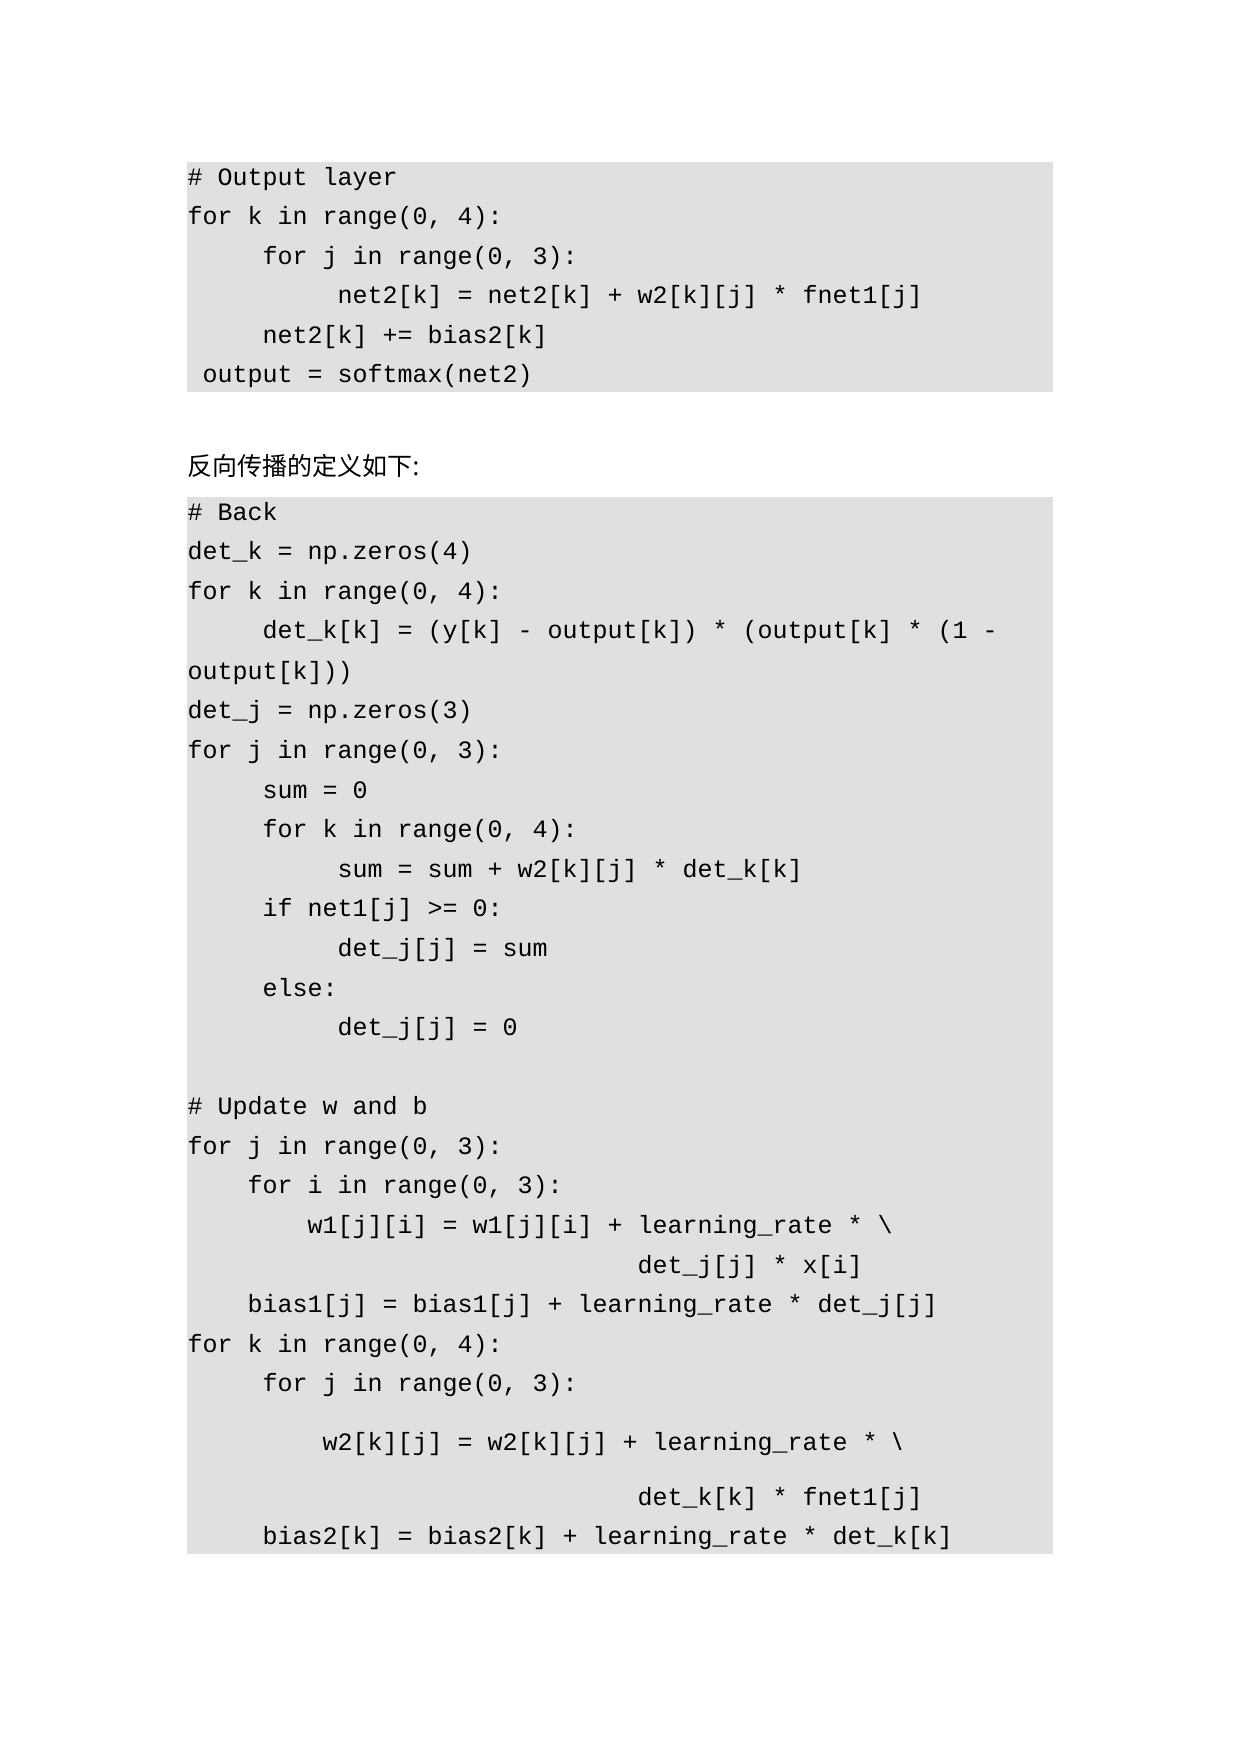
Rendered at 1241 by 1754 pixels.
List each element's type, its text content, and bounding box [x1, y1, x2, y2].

text net2[k] = net2[k] + w2[k][j] * fnet1[j] [187, 281, 1053, 313]
text det_j = np.zeros(3) [187, 696, 1053, 728]
text for k in range(0, 4): [187, 576, 1053, 609]
text 反向传播的定义如下: [187, 432, 1053, 497]
text for i in range(0, 3): [187, 1171, 1053, 1203]
text bias1[j] = bias1[j] + learning_rate * det_j[j] [187, 1290, 1053, 1322]
text w1[j][i] = w1[j][i] + learning_rate * \ [187, 1211, 1053, 1243]
text det_k = np.zeros(4) [187, 537, 1053, 569]
text for j in range(0, 3): [187, 1131, 1053, 1164]
text # Output layer [187, 162, 1053, 194]
text det_j[j] = sum [187, 933, 1053, 966]
text for j in range(0, 3): [187, 241, 1053, 274]
text for k in range(0, 4): [187, 1329, 1053, 1362]
text if net1[j] >= 0: [187, 894, 1053, 926]
text det_k[k] * fnet1[j] [187, 1482, 1053, 1514]
text bias2[k] = bias2[k] + learning_rate * det_k[k] [187, 1522, 1053, 1554]
text for k in range(0, 4): [187, 815, 1053, 847]
text det_k[k] = (y[k] - output[k]) * (output[k] * (1 - output[k])) [187, 616, 1053, 689]
text else: [187, 973, 1053, 1006]
text sum = sum + w2[k][j] * det_k[k] [187, 854, 1053, 887]
text sum = 0 [187, 775, 1053, 808]
text for j in range(0, 3): [187, 1369, 1053, 1401]
text for k in range(0, 4): [187, 202, 1053, 234]
text det_j[j] * x[i] [187, 1250, 1053, 1283]
text net2[k] += bias2[k] [187, 320, 1053, 353]
text for j in range(0, 3): [187, 736, 1053, 768]
text # Back [187, 497, 1053, 529]
text # Update w and b [187, 1092, 1053, 1124]
text w2[k][j] = w2[k][j] + learning_rate * \ [187, 1408, 1053, 1473]
text det_j[j] = 0 [187, 1013, 1053, 1045]
text output = softmax(net2) [187, 360, 1053, 392]
